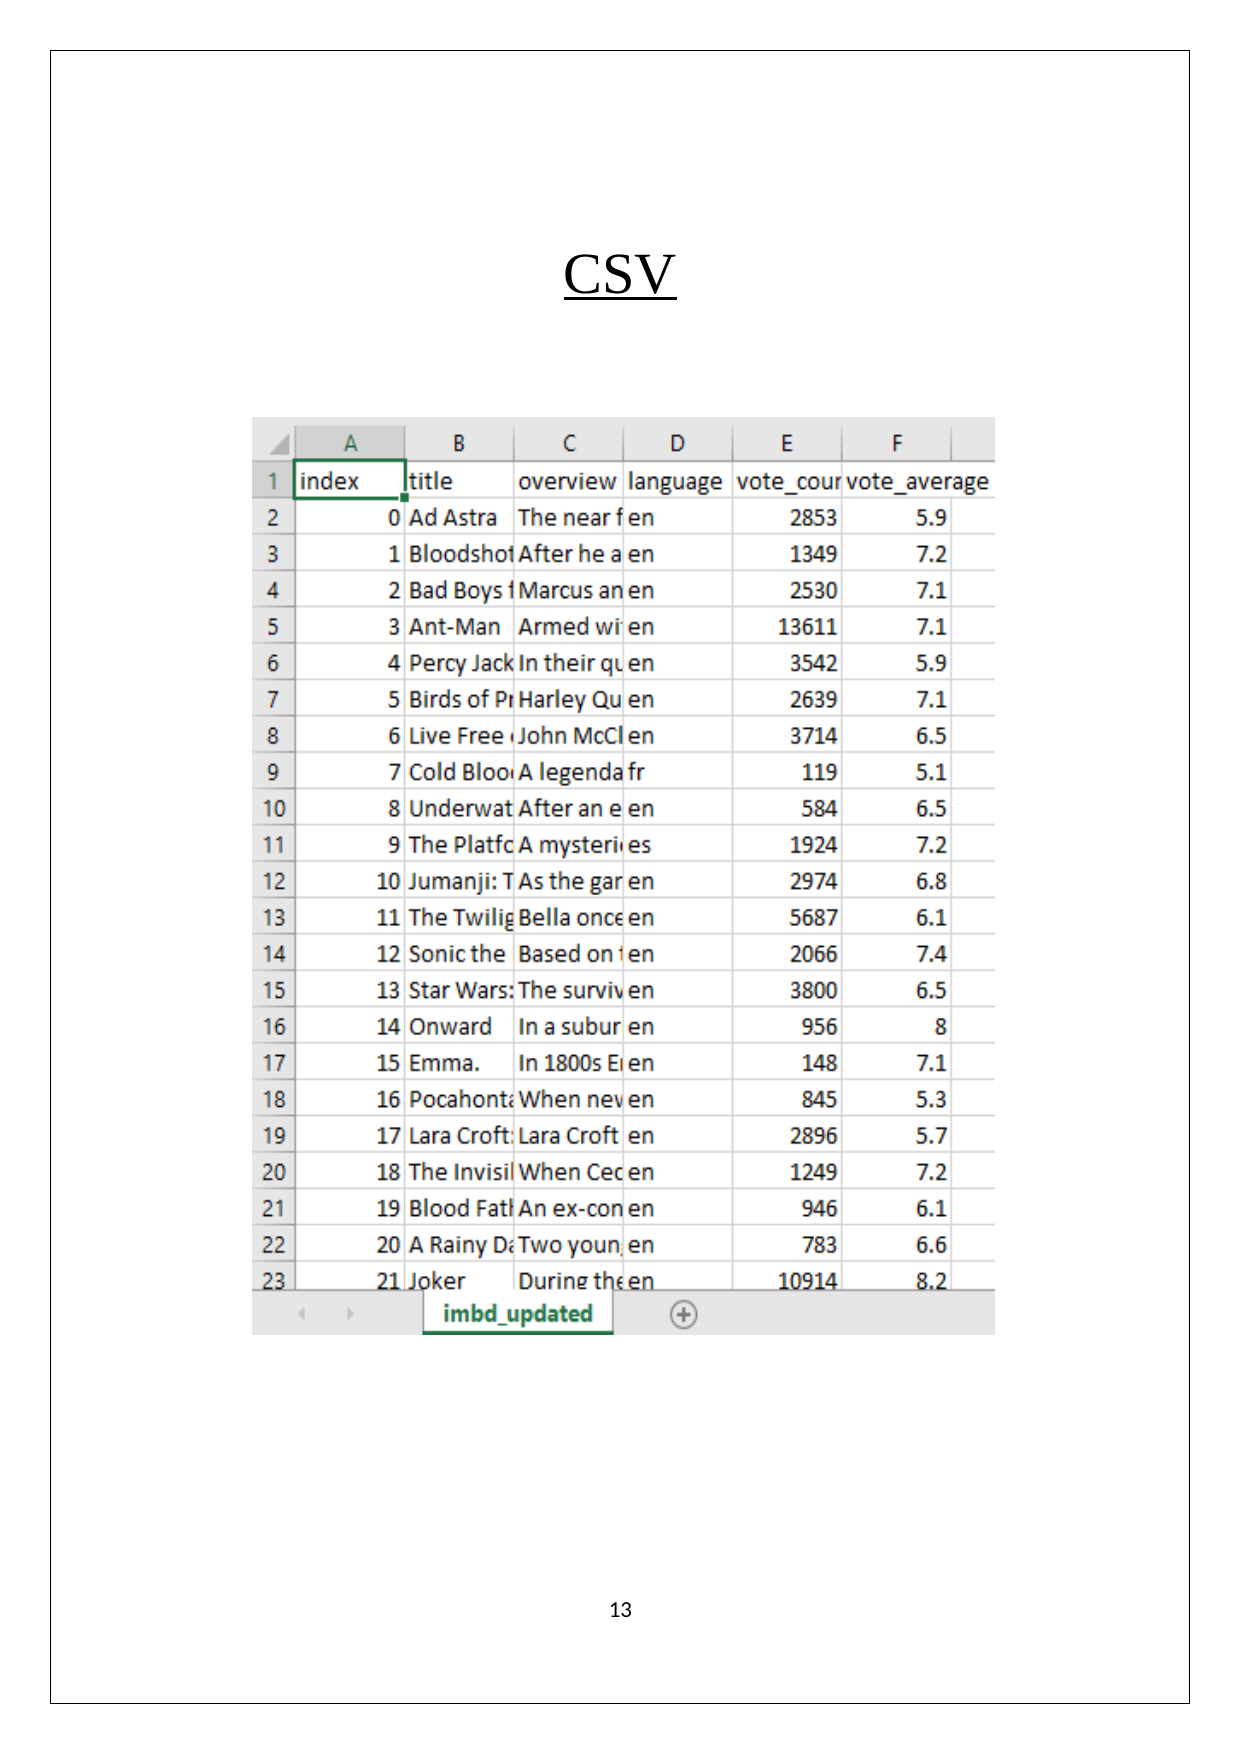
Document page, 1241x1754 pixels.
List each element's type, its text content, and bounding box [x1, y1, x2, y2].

text CSV [150, 239, 1090, 306]
picture [252, 417, 995, 1335]
